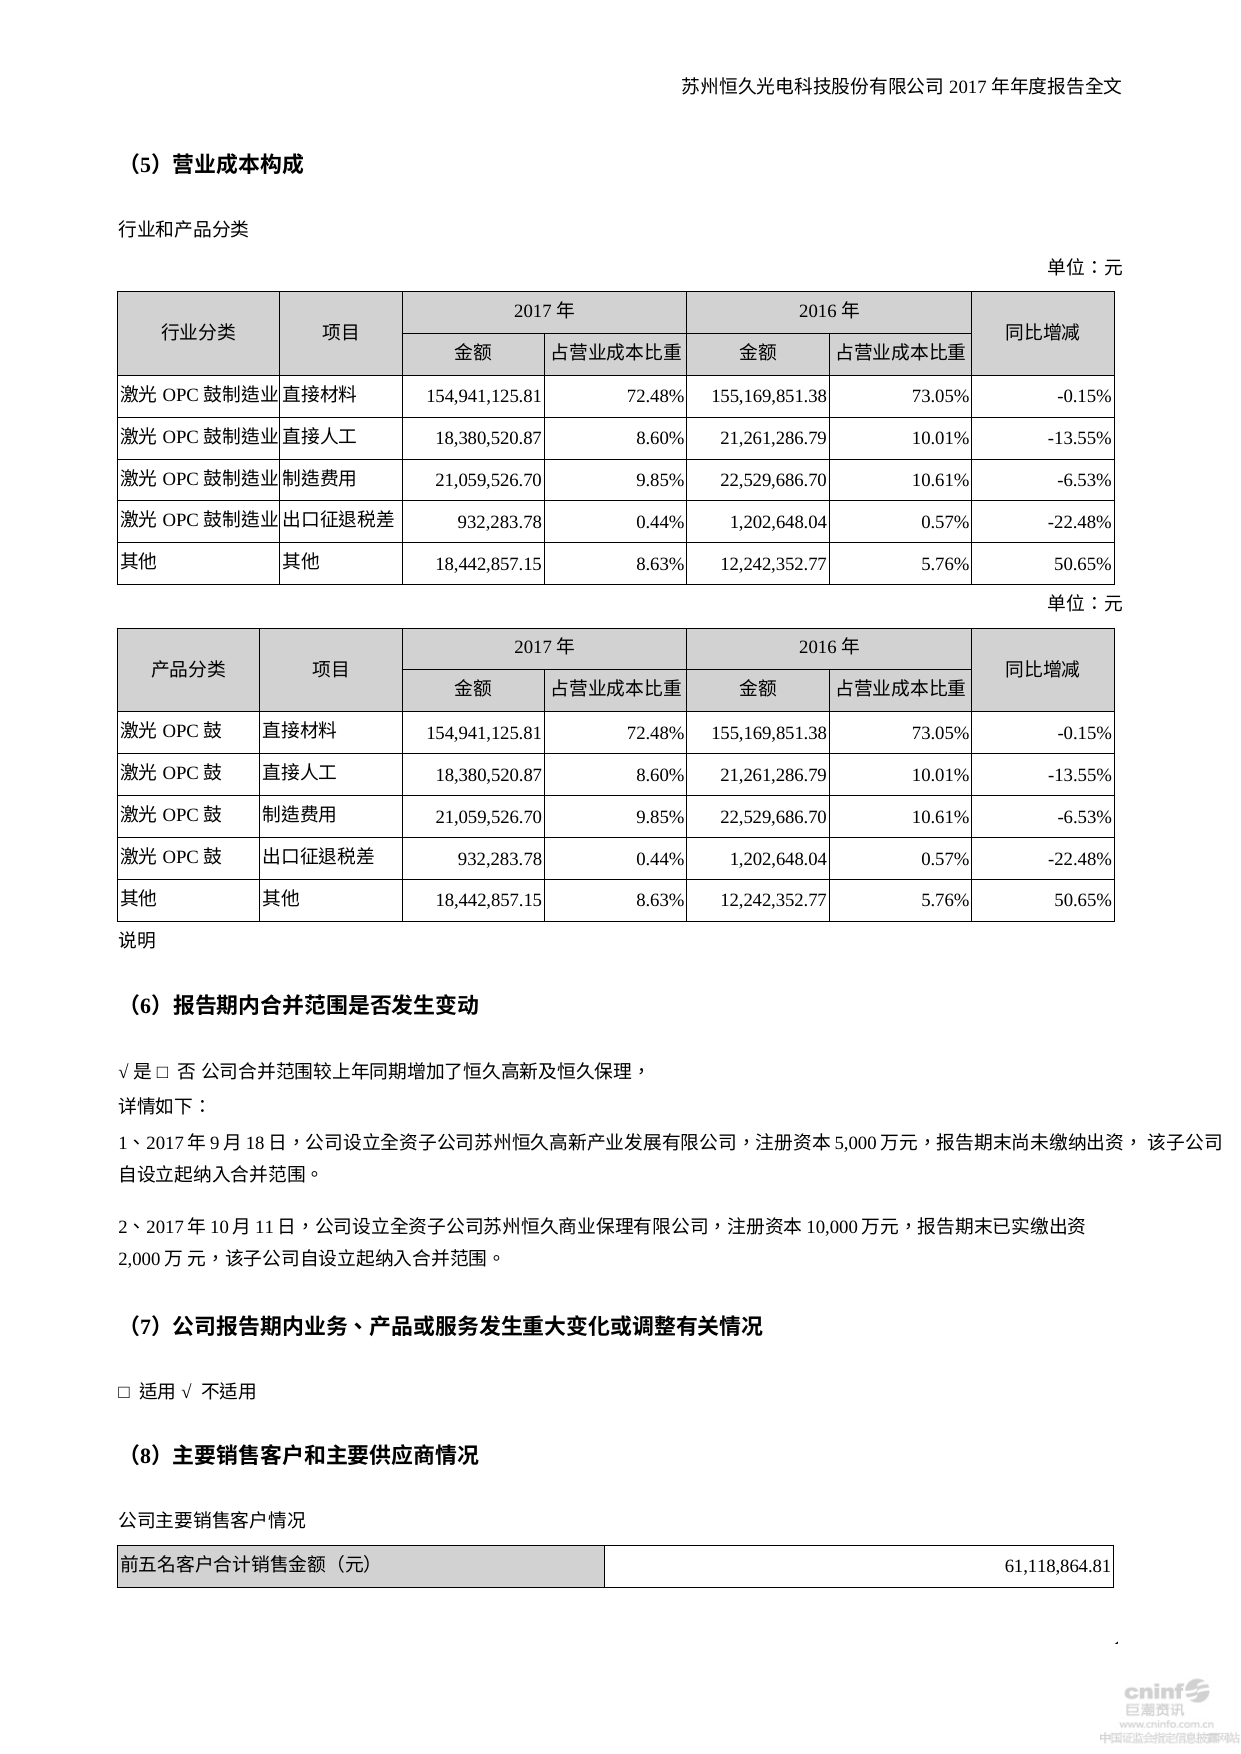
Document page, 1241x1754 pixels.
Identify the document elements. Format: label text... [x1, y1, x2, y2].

table_cell 18,442,857.15 [403, 543, 544, 584]
table_cell 932,283.78 [403, 838, 544, 879]
table_cell 直接材料 [280, 376, 402, 417]
table_cell 激光 OPC 鼓制造业 [118, 418, 279, 458]
table_cell 73.05% [830, 376, 971, 417]
table_cell 激光 OPC 鼓 [118, 838, 259, 879]
table_cell -0.15% [972, 376, 1114, 417]
table_cell 73.05% [830, 712, 971, 753]
table_cell 0.57% [830, 838, 971, 879]
table_cell 激光 OPC 鼓 [118, 754, 259, 795]
table_cell 激光 OPC 鼓制造业 [118, 501, 279, 542]
text 单位：元 [102, 591, 1122, 616]
table_cell 155,169,851.38 [687, 376, 829, 417]
table_cell 932,283.78 [403, 501, 544, 542]
table_cell 其他 [118, 880, 259, 921]
table_header 行业分类 [118, 292, 279, 375]
table_header 2017 年 [403, 629, 686, 669]
table_cell 占营业成本比重 [830, 334, 971, 375]
table_cell -13.55% [972, 754, 1114, 795]
table_cell 金额 [687, 670, 829, 711]
table_header 项目 [260, 629, 402, 711]
text 说明 [118, 927, 1240, 952]
subtitle （8）主要销售客户和主要供应商情况 [118, 1440, 1240, 1470]
table_cell 占营业成本比重 [545, 670, 686, 711]
table_cell 0.44% [545, 838, 686, 879]
table_cell -22.48% [972, 501, 1114, 542]
table_cell 18,442,857.15 [403, 880, 544, 921]
table_cell 激光 OPC 鼓 [118, 712, 259, 753]
table_cell 8.60% [545, 418, 686, 458]
table_header 前五名客户合计销售金额（元） [118, 1546, 604, 1587]
table_cell 10.61% [830, 796, 971, 837]
text 2、2017年10月11日，公司设立全资子公司苏州恒久商业保理有限公司，注册资本10,000万元，报告期末已实缴出资2,000万 元，该子公司自设立起纳入合并范围。 [118, 1214, 1123, 1271]
table_cell 1,202,648.04 [687, 501, 829, 542]
table_cell 155,169,851.38 [687, 712, 829, 753]
text 公司主要销售客户情况 [118, 1508, 1240, 1533]
table_cell 其他 [118, 543, 279, 584]
text 行业和产品分类 [118, 216, 1240, 242]
table_cell 出口征退税差 [280, 501, 402, 542]
table_cell 激光 OPC 鼓制造业 [118, 460, 279, 500]
table_cell 激光 OPC 鼓制造业 [118, 376, 279, 417]
table_header 2017 年 [403, 292, 686, 333]
table_header 同比增减 [972, 629, 1114, 711]
table_cell 72.48% [545, 376, 686, 417]
text □ 适用 √ 不适用 [118, 1378, 1240, 1404]
table_cell 5.76% [830, 880, 971, 921]
table_cell 22,529,686.70 [687, 460, 829, 500]
table_cell 21,261,286.79 [687, 418, 829, 458]
table_cell 154,941,125.81 [403, 712, 544, 753]
picture [1099, 1673, 1241, 1754]
table_cell 10.61% [830, 460, 971, 500]
table_cell -0.15% [972, 712, 1114, 753]
table_cell 72.48% [545, 712, 686, 753]
table_cell 10.01% [830, 754, 971, 795]
table_cell 金额 [403, 670, 544, 711]
text 1、2017年9月18日，公司设立全资子公司苏州恒久高新产业发展有限公司，注册资本5,000万元，报告期末尚未缴纳出资， 该子公司自设立起纳入合并范围。 [118, 1130, 1240, 1187]
table_header 同比增减 [972, 292, 1114, 375]
table_header 2016 年 [687, 292, 971, 333]
table_cell -13.55% [972, 418, 1114, 458]
table_cell 21,059,526.70 [403, 796, 544, 837]
table_cell 激光 OPC 鼓 [118, 796, 259, 837]
table_cell -6.53% [972, 460, 1114, 500]
table_cell 直接人工 [280, 418, 402, 458]
table_cell 直接材料 [260, 712, 402, 753]
text 单位：元 [102, 254, 1122, 279]
table_cell 其他 [280, 543, 402, 584]
table_cell 8.63% [545, 880, 686, 921]
table_header 2016 年 [687, 629, 971, 669]
table_header 61,118,864.81 [605, 1546, 1113, 1587]
table_cell 18,380,520.87 [403, 418, 544, 458]
table_cell 50.65% [972, 543, 1114, 584]
table_cell 占营业成本比重 [830, 670, 971, 711]
table_cell 8.60% [545, 754, 686, 795]
subtitle （7）公司报告期内业务、产品或服务发生重大变化或调整有关情况 [118, 1311, 1240, 1341]
table_cell 22,529,686.70 [687, 796, 829, 837]
table_cell 直接人工 [260, 754, 402, 795]
table_cell 10.01% [830, 418, 971, 458]
table_cell 其他 [260, 880, 402, 921]
table_cell 0.57% [830, 501, 971, 542]
table_cell 0.44% [545, 501, 686, 542]
table_cell 金额 [687, 334, 829, 375]
table_cell 9.85% [545, 460, 686, 500]
table_header 产品分类 [118, 629, 259, 711]
subtitle （6）报告期内合并范围是否发生变动 [118, 991, 1240, 1020]
table_cell 12,242,352.77 [687, 880, 829, 921]
table_cell 154,941,125.81 [403, 376, 544, 417]
table_cell 出口征退税差 [260, 838, 402, 879]
text √ 是 □ 否 公司合并范围较上年同期增加了恒久高新及恒久保理，详情如下： [118, 1058, 664, 1119]
table_header 项目 [280, 292, 402, 375]
table_cell 制造费用 [260, 796, 402, 837]
table_cell 18,380,520.87 [403, 754, 544, 795]
table_cell -22.48% [972, 838, 1114, 879]
table_cell 制造费用 [280, 460, 402, 500]
table_cell 21,261,286.79 [687, 754, 829, 795]
table_cell 9.85% [545, 796, 686, 837]
table_cell 21,059,526.70 [403, 460, 544, 500]
table_cell 金额 [403, 334, 544, 375]
subtitle （5）营业成本构成 [118, 149, 1240, 179]
table_cell 12,242,352.77 [687, 543, 829, 584]
table_cell 5.76% [830, 543, 971, 584]
table_cell 1,202,648.04 [687, 838, 829, 879]
table_cell 8.63% [545, 543, 686, 584]
table_cell 占营业成本比重 [545, 334, 686, 375]
table_cell 50.65% [972, 880, 1114, 921]
table_cell -6.53% [972, 796, 1114, 837]
